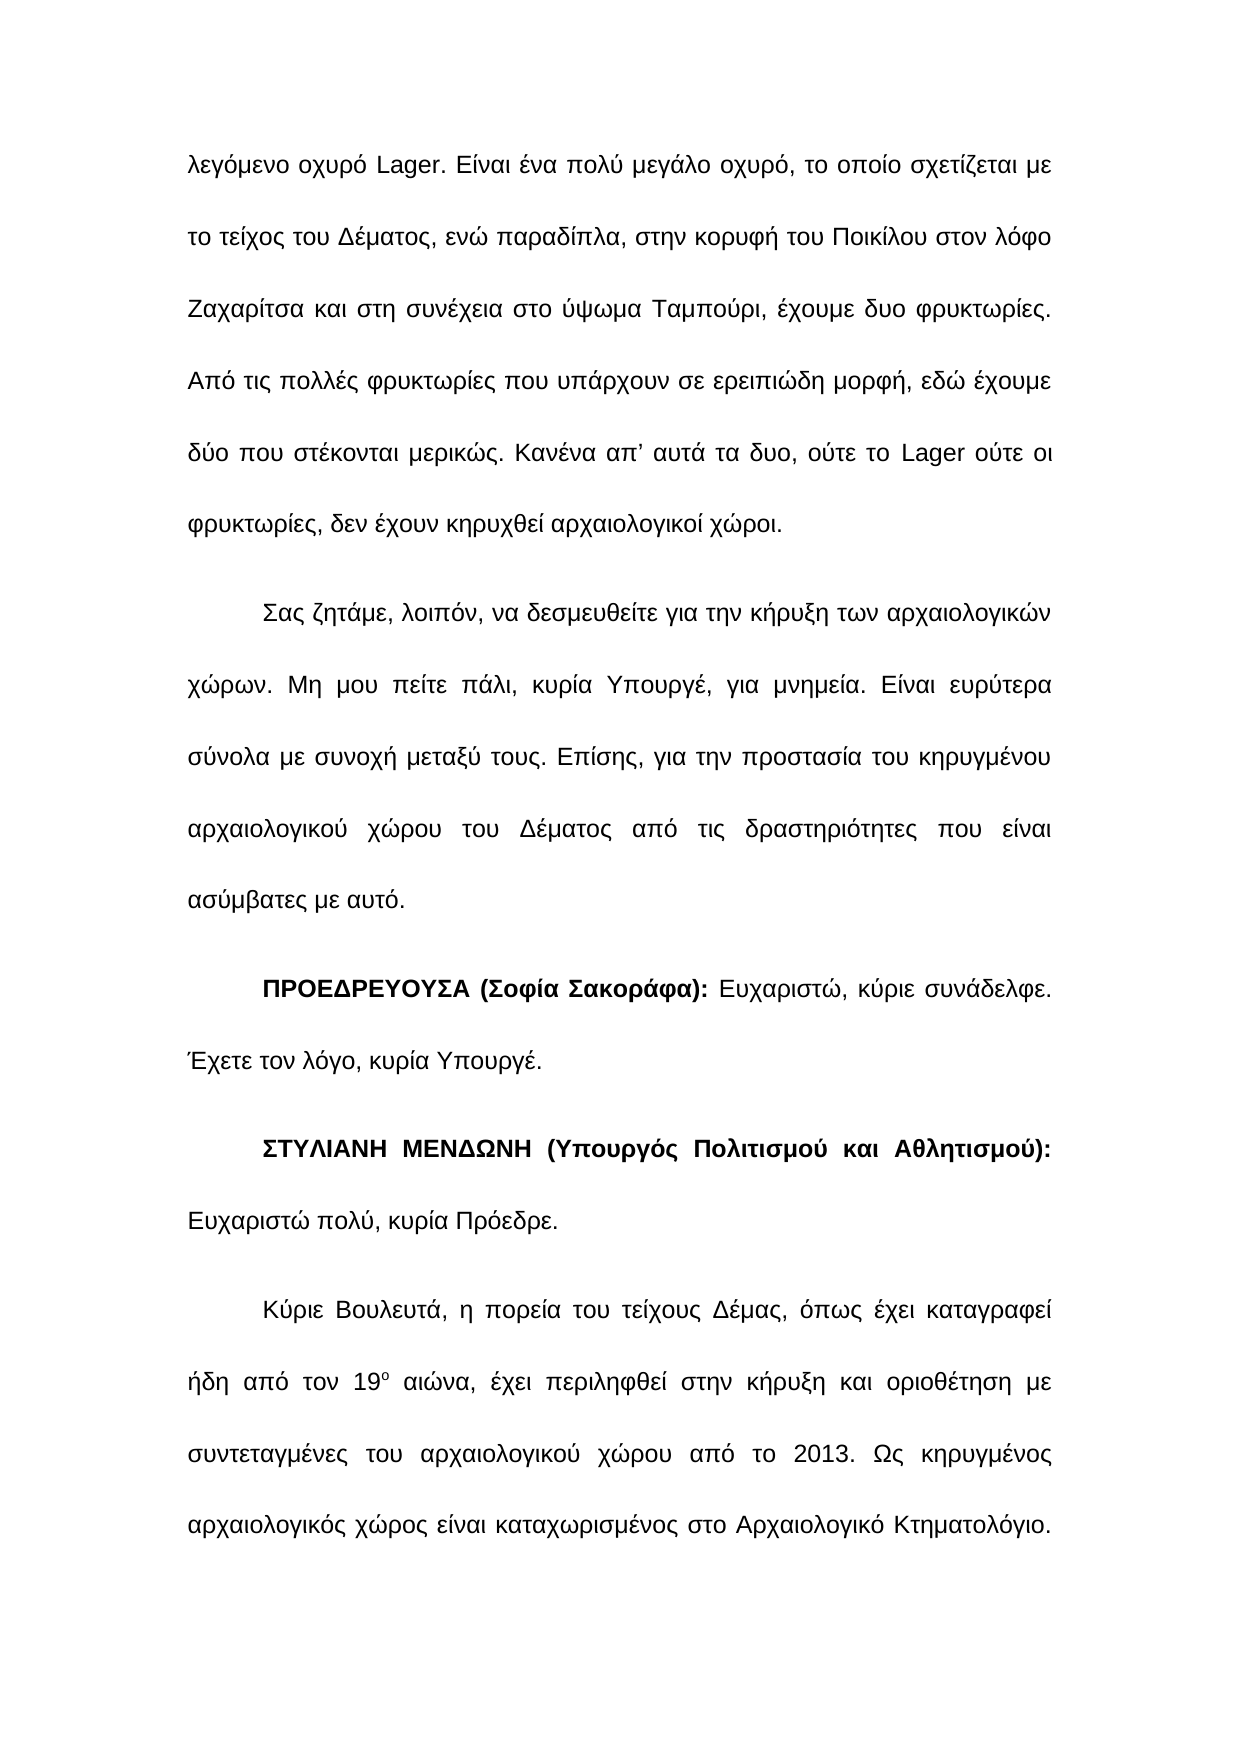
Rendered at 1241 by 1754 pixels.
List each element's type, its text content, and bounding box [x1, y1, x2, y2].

text ΣΤΥΛΙΑΝΗ ΜΕΝΔΩΝΗ (Υπουργός Πολιτισμού και Αθλητισμού): Ευχαριστώ πολύ, κυρία Πρόεδρε. [187, 1134, 1053, 1235]
text ΠΡΟΕΔΡΕΥΟΥΣΑ (Σοφία Σακοράφα): Ευχαριστώ, κύριε συνάδελφε. Έχετε τον λόγο, κυρία Υπουργέ. [187, 974, 1053, 1074]
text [187, 1295, 1053, 1539]
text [187, 150, 1053, 538]
text Σας ζητάμε, λοιπόν, να δεσμευθείτε για την κήρυξη των αρχαιολογικών χώρων. Μη μου πείτε πάλι, κυρία Υπουργέ, για μνημεία. Είναι ευρύτερα σύνολα με συνοχή μεταξύ τους. Επίσης, για την προστασία του κηρυγμένου αρχαιολογικού χώρου του Δέματος από τις δραστηριότητες που είναι ασύμβατες με αυτό. [187, 598, 1053, 914]
